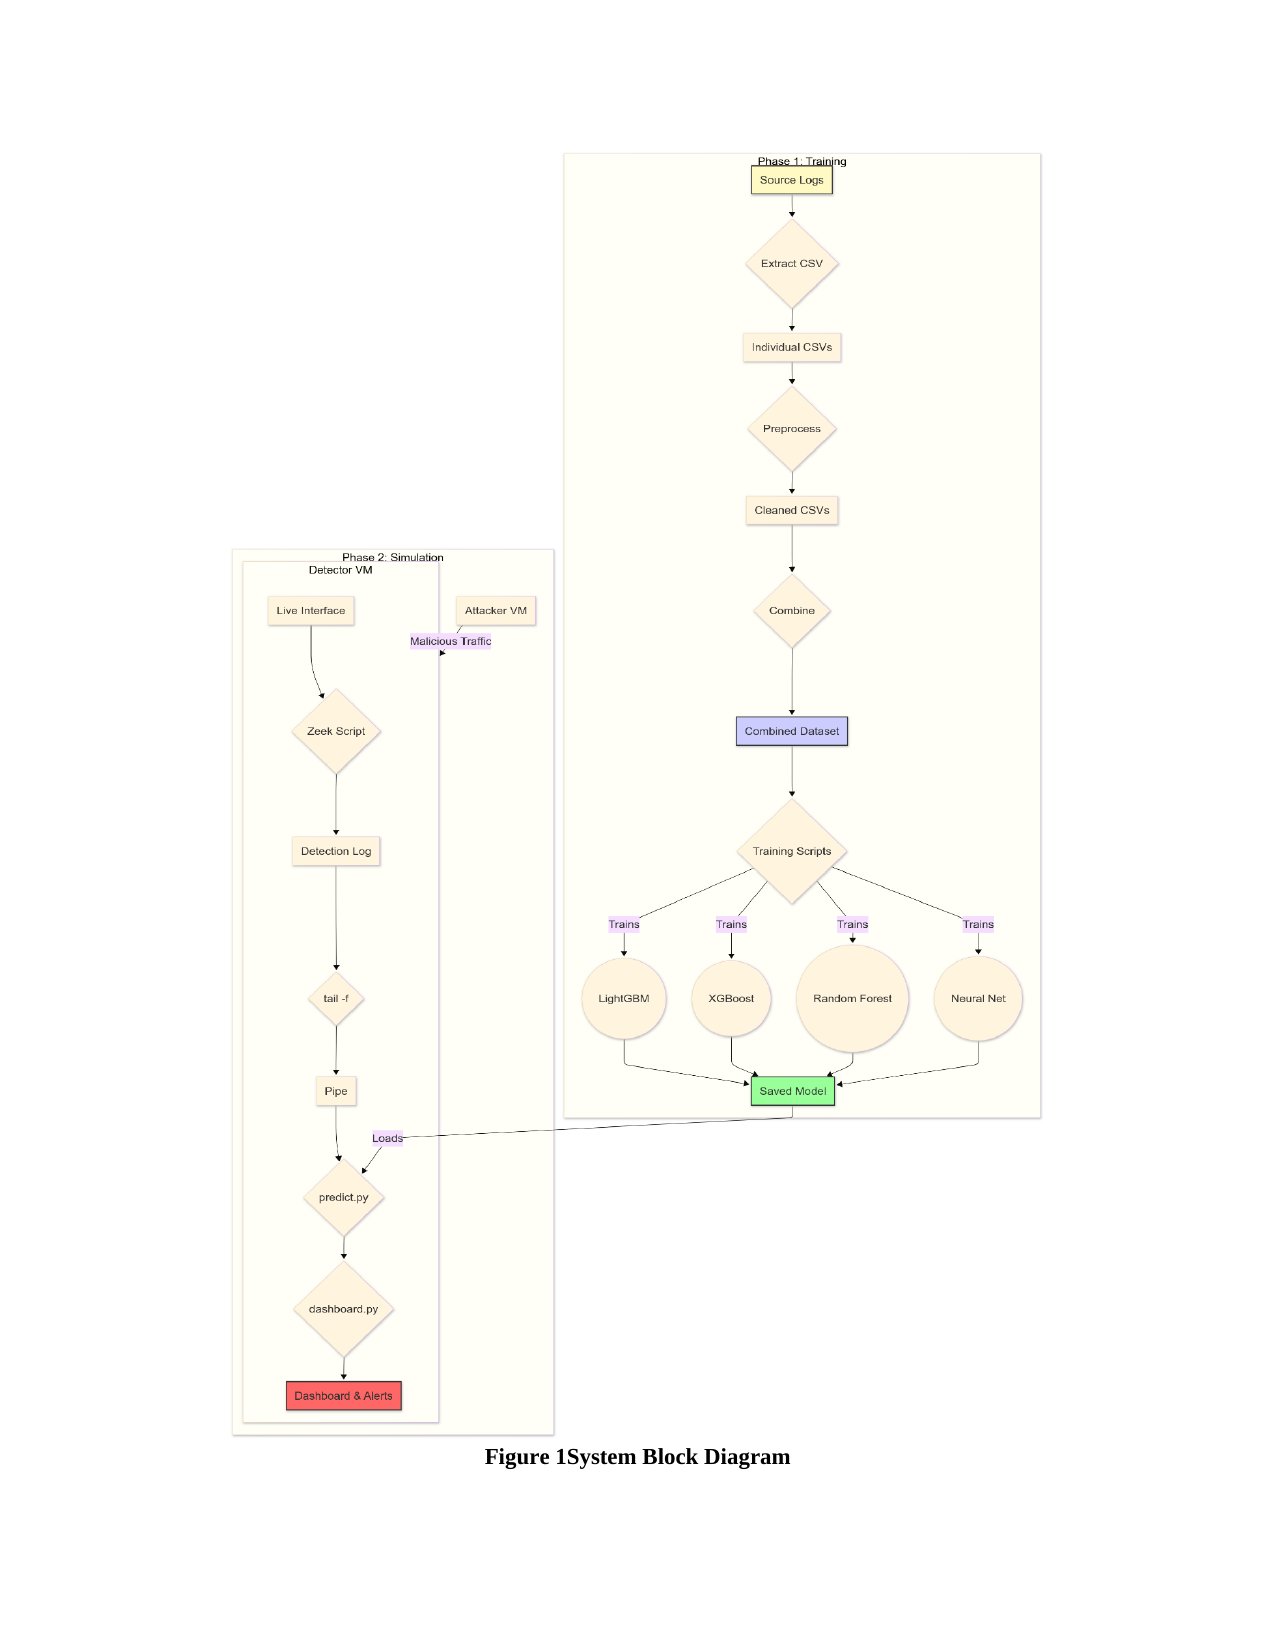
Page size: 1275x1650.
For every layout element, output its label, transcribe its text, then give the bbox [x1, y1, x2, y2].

picture [228, 150, 1047, 1443]
text Figure 1System Block Diagram [150, 1443, 1125, 1469]
